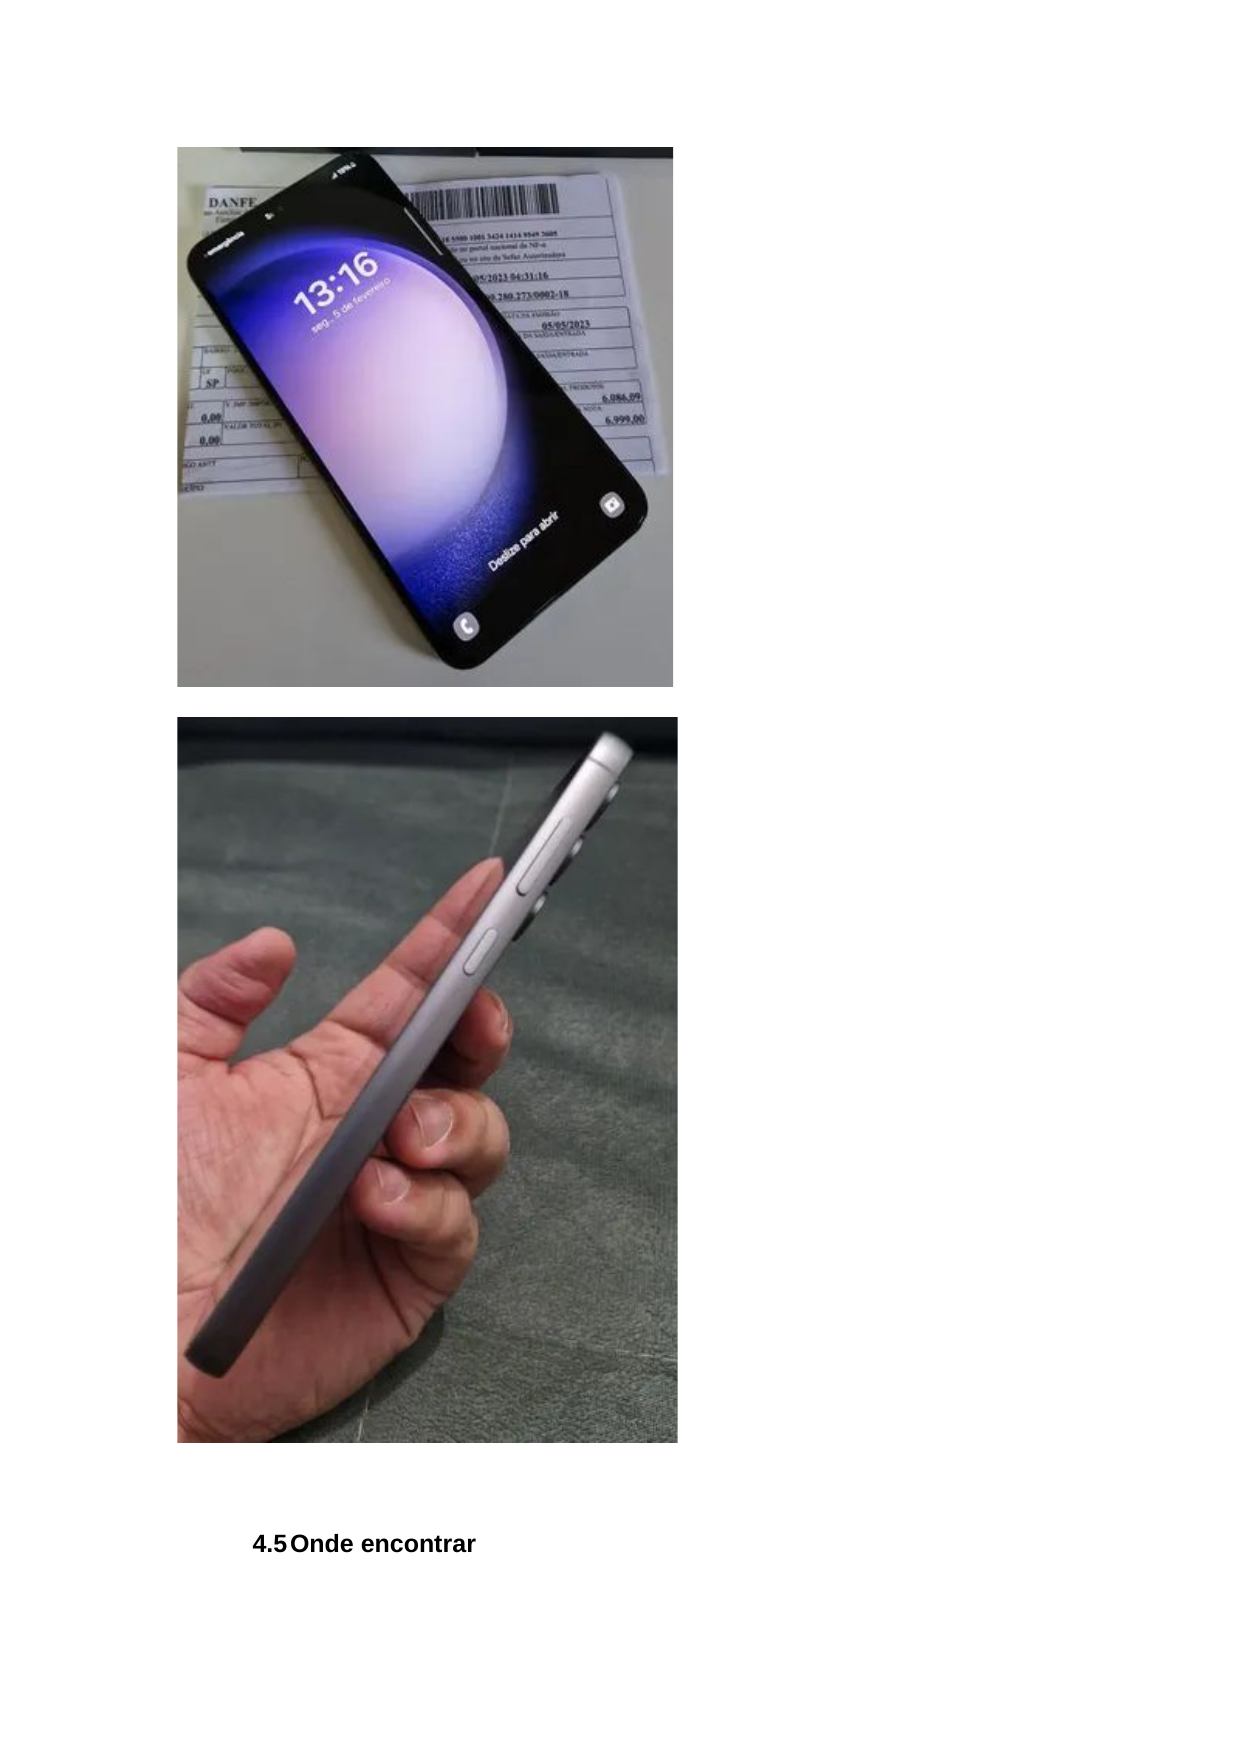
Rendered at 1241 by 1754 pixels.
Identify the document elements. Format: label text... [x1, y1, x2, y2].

picture [177, 147, 674, 687]
subtitle Onde encontrar [252, 1529, 1063, 1558]
picture [177, 717, 678, 1443]
